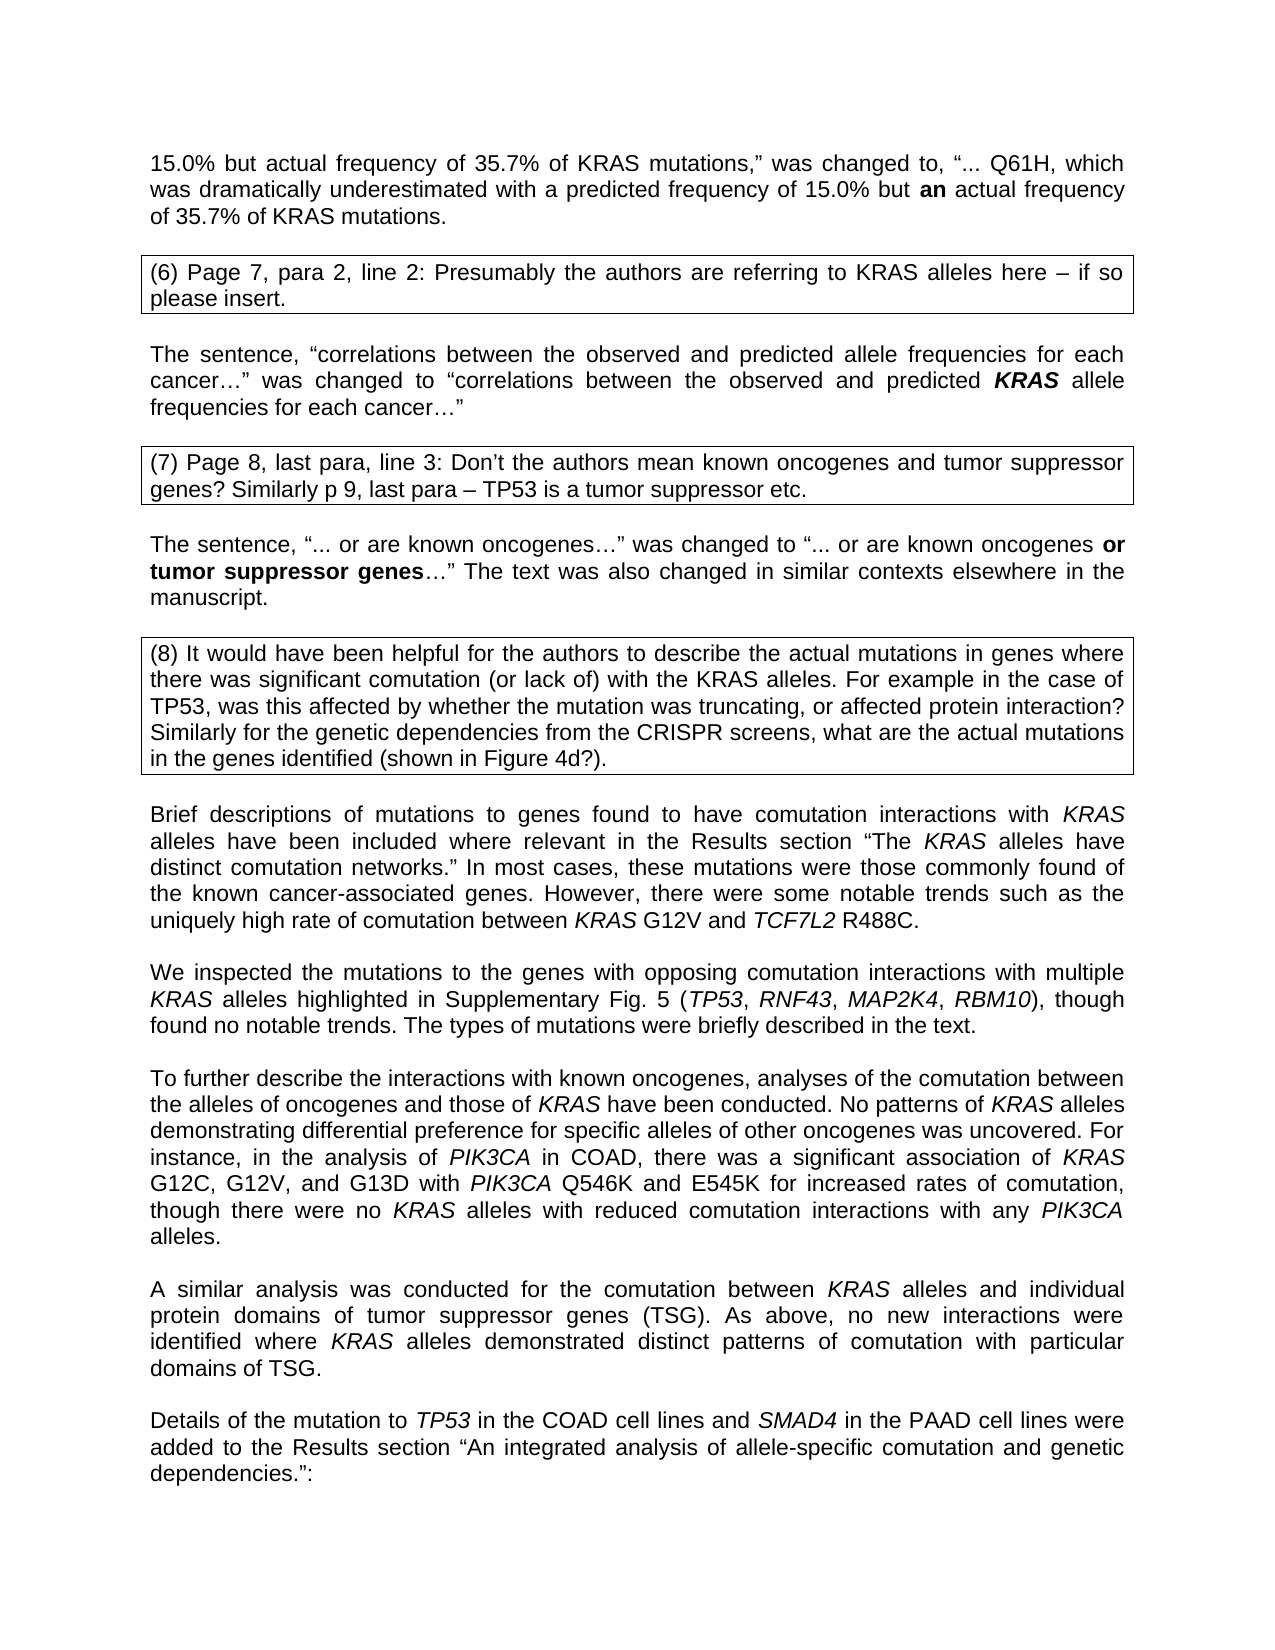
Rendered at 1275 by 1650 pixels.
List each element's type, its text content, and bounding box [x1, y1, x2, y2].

text We inspected the mutations to the genes with opposing comutation interactions with multiple KRAS alleles highlighted in Supplementary Fig. 5 (TP53, RNF43, MAP2K4, RBM10), though found no notable trends. The types of mutations were briefly described in the text. [150, 959, 1125, 1038]
text To further describe the interactions with known oncogenes, analyses of the comutation between the alleles of oncogenes and those of KRAS have been conducted. No patterns of KRAS alleles demonstrating differential preference for specific alleles of other oncogenes was uncovered. For instance, in the analysis of PIK3CA in COAD, there was a significant association of KRAS G12C, G12V, and G13D with PIK3CA Q546K and E545K for increased rates of comutation, though there were no KRAS alleles with reduced comutation interactions with any PIK3CA alleles. [150, 1065, 1125, 1249]
text The sentence, “... or are known oncogenes…” was changed to “... or are known oncogenes or tumor suppressor genes…” The text was also changed in similar contexts elsewhere in the manuscript. [150, 531, 1125, 611]
text (6) Page 7, para 2, line 2: Presumably the authors are referring to KRAS alleles here – if so please insert. [142, 256, 1133, 313]
text Brief descriptions of mutations to genes found to have comutation interactions with KRAS alleles have been included where relevant in the Results section “The KRAS alleles have distinct comutation networks.” In most cases, these mutations were those commonly found of the known cancer-associated genes. However, there were some notable trends such as the uniquely high rate of comutation between KRAS G12V and TCF7L2 R488C. [150, 801, 1125, 933]
text Details of the mutation to TP53 in the COAD cell lines and SMAD4 in the PAAD cell lines were added to the Results section “An integrated analysis of allele-specific comutation and genetic dependencies.”: [150, 1407, 1125, 1486]
text (8) It would have been helpful for the authors to describe the actual mutations in genes where there was significant comutation (or lack of) with the KRAS alleles. For example in the case of TP53, was this affected by whether the mutation was truncating, or affected protein interaction? Similarly for the genetic dependencies from the CRISPR screens, what are the actual mutations in the genes identified (shown in Figure 4d?). [142, 638, 1133, 774]
text A similar analysis was conducted for the comutation between KRAS alleles and individual protein domains of tumor suppressor genes (TSG). As above, no new interactions were identified where KRAS alleles demonstrated distinct patterns of comutation with particular domains of TSG. [150, 1276, 1125, 1381]
text (7) Page 8, last para, line 3: Don’t the authors mean known oncogenes and tumor suppressor genes? Similarly p 9, last para – TP53 is a tumor suppressor etc. [142, 447, 1133, 504]
text The sentence, “correlations between the observed and predicted allele frequencies for each cancer…” was changed to “correlations between the observed and predicted KRAS allele frequencies for each cancer…” [150, 341, 1125, 420]
